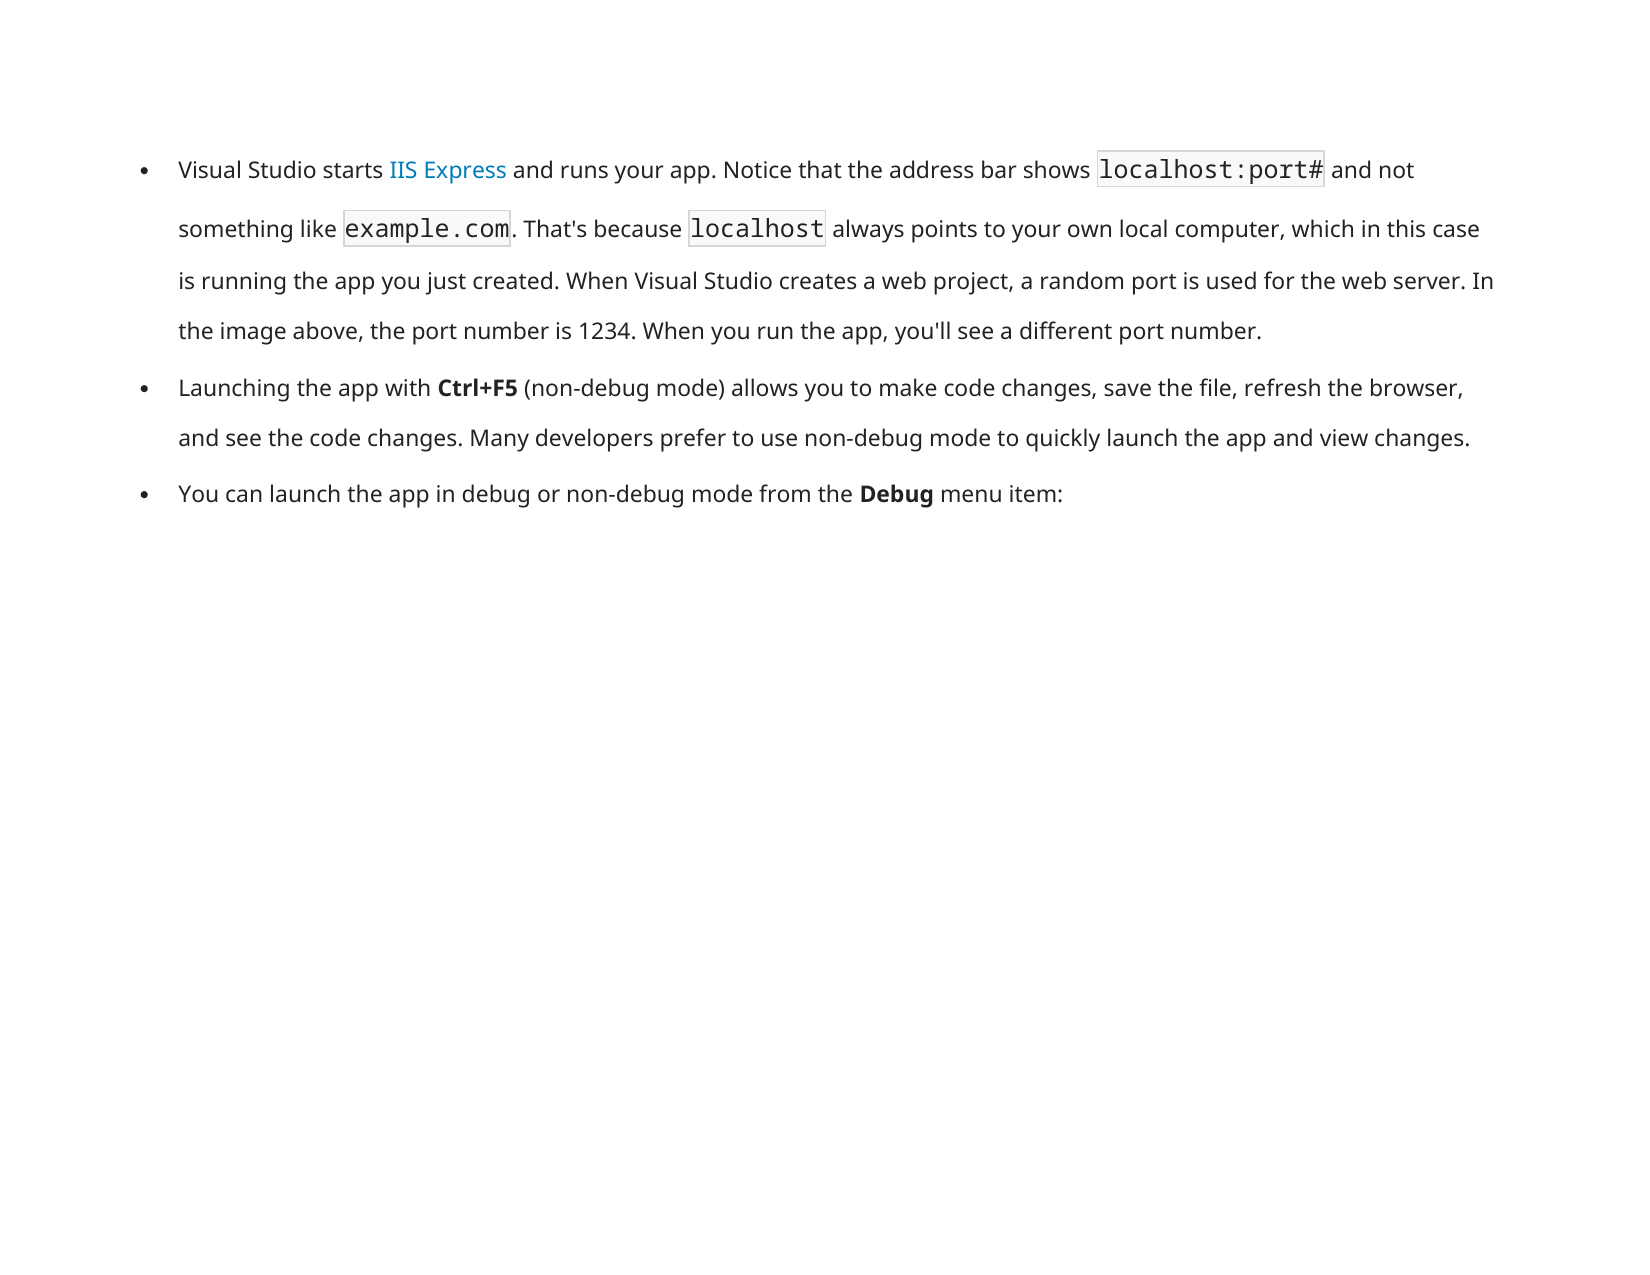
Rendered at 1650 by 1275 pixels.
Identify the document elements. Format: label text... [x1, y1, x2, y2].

list Launching the app with Ctrl+F5 (non-debug mode) allows you to make code changes, save the file, refresh the browser, and see the code changes. Many developers prefer to use non-debug mode to quickly launch the app and view changes. [141, 372, 1500, 453]
list You can launch the app in debug or non-debug mode from the Debug menu item: [141, 478, 1500, 509]
list Visual Studio starts IIS Express and runs your app. Notice that the address bar shows localhost:port# and not something like example.com. That's because localhost always points to your own local computer, which in this case is running the app you just created. When Visual Studio creates a web project, a random port is used for the web server. In the image above, the port number is 1234. When you run the app, you'll see a different port number. [141, 150, 1500, 347]
